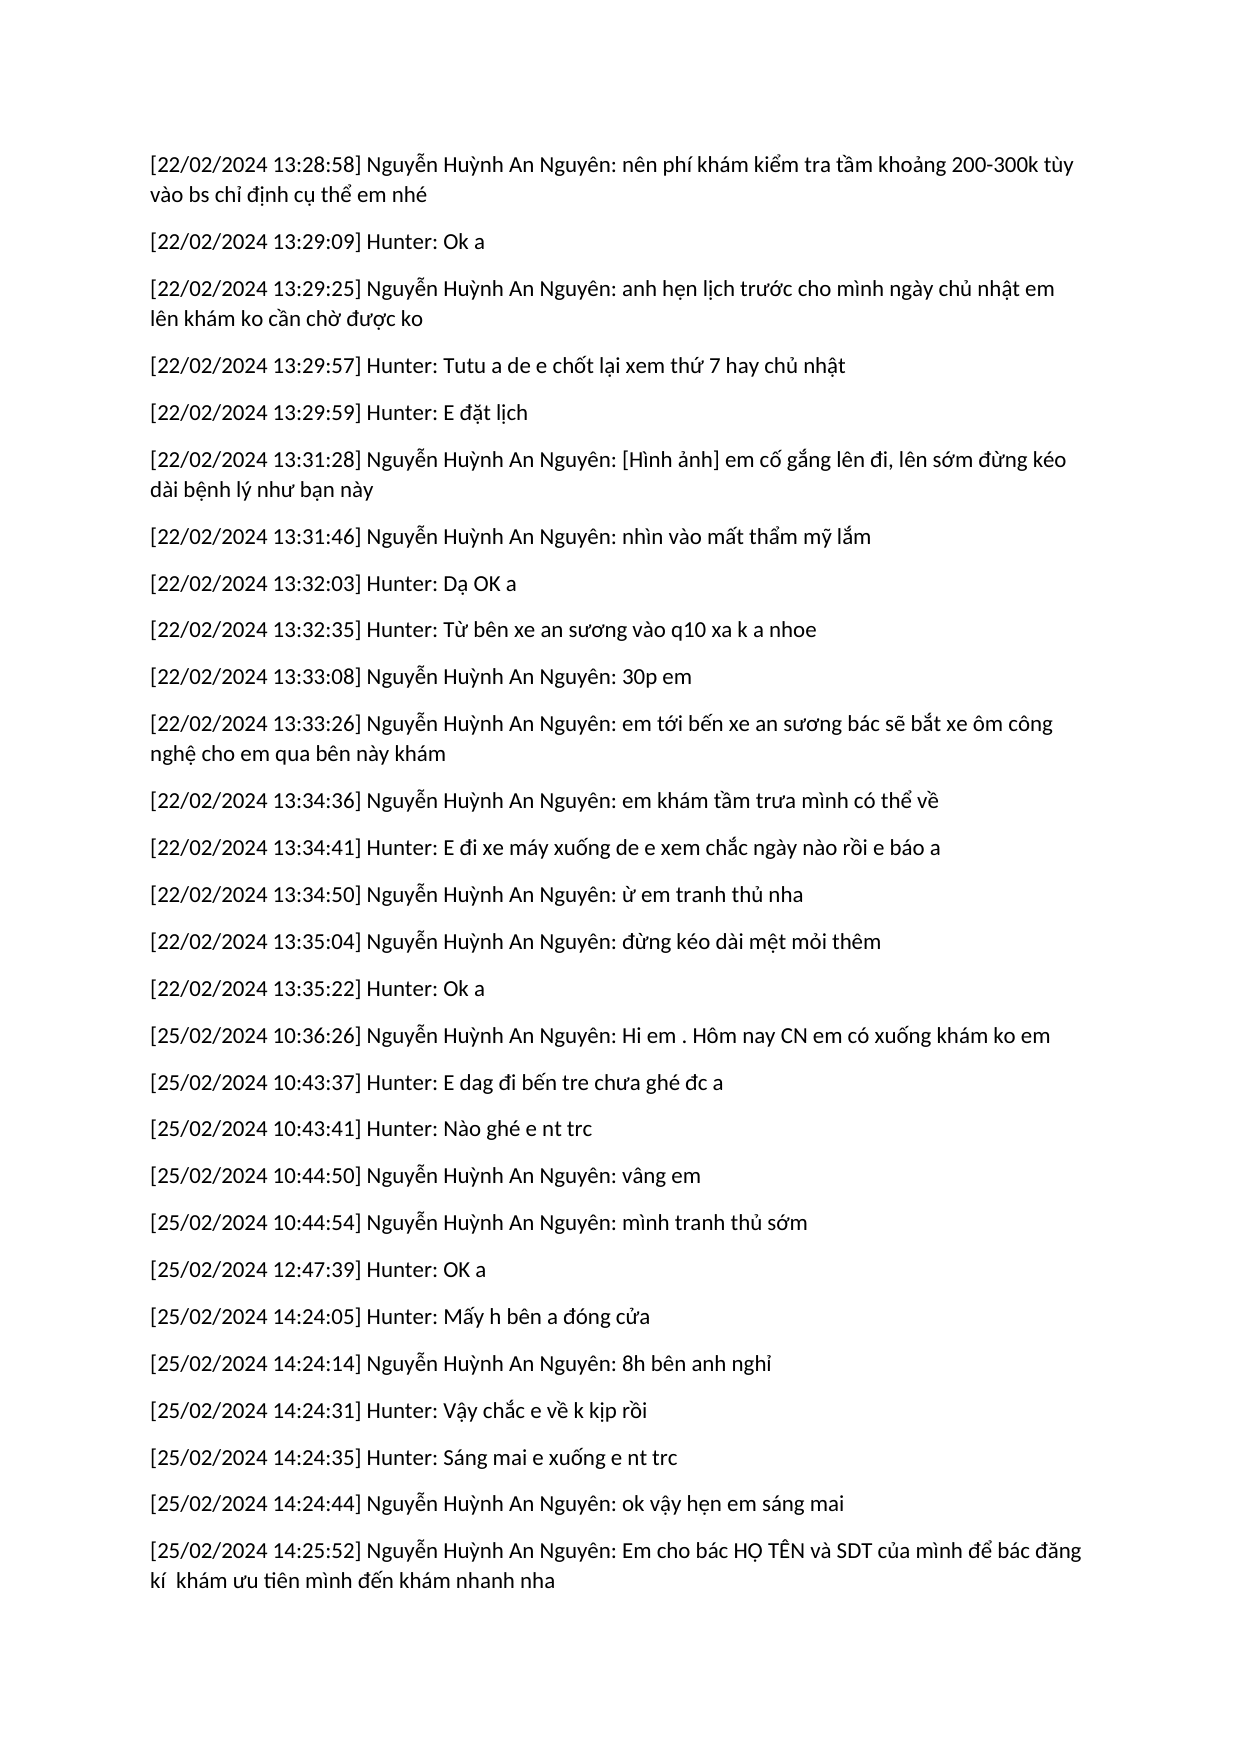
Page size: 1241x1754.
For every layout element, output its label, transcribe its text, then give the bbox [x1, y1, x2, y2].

text [25/02/2024 10:36:26] Nguyễn Huỳnh An Nguyên: Hi em . Hôm nay CN em có xuống khám ko em [150, 1021, 1090, 1049]
text [22/02/2024 13:29:57] Hunter: Tutu a de e chốt lại xem thứ 7 hay chủ nhật [150, 351, 1090, 379]
text [25/02/2024 14:24:05] Hunter: Mấy h bên a đóng cửa [150, 1302, 1090, 1330]
text [22/02/2024 13:29:59] Hunter: E đặt lịch [150, 398, 1090, 426]
text [25/02/2024 10:43:37] Hunter: E dag đi bến tre chưa ghé đc a [150, 1068, 1090, 1096]
text [22/02/2024 13:28:58] Nguyễn Huỳnh An Nguyên: nên phí khám kiểm tra tầm khoảng 200-300k tùy vào bs chỉ định cụ thể em nhé [150, 150, 1090, 208]
text [22/02/2024 13:33:08] Nguyễn Huỳnh An Nguyên: 30p em [150, 662, 1090, 691]
text [22/02/2024 13:31:46] Nguyễn Huỳnh An Nguyên: nhìn vào mất thẩm mỹ lắm [150, 522, 1090, 550]
text [25/02/2024 12:47:39] Hunter: OK a [150, 1255, 1090, 1283]
text [22/02/2024 13:35:04] Nguyễn Huỳnh An Nguyên: đừng kéo dài mệt mỏi thêm [150, 927, 1090, 955]
text [25/02/2024 14:24:35] Hunter: Sáng mai e xuống e nt trc [150, 1443, 1090, 1471]
text [22/02/2024 13:34:36] Nguyễn Huỳnh An Nguyên: em khám tầm trưa mình có thể về [150, 786, 1090, 814]
text [25/02/2024 14:24:14] Nguyễn Huỳnh An Nguyên: 8h bên anh nghỉ [150, 1349, 1090, 1377]
text [22/02/2024 13:29:09] Hunter: Ok a [150, 227, 1090, 255]
text [25/02/2024 10:44:54] Nguyễn Huỳnh An Nguyên: mình tranh thủ sớm [150, 1208, 1090, 1236]
text [22/02/2024 13:35:22] Hunter: Ok a [150, 974, 1090, 1002]
text [22/02/2024 13:32:35] Hunter: Từ bên xe an sương vào q10 xa k a nhoe [150, 616, 1090, 644]
text [22/02/2024 13:34:41] Hunter: E đi xe máy xuống de e xem chắc ngày nào rồi e báo a [150, 833, 1090, 861]
text [25/02/2024 10:44:50] Nguyễn Huỳnh An Nguyên: vâng em [150, 1161, 1090, 1189]
text [25/02/2024 14:25:52] Nguyễn Huỳnh An Nguyên: Em cho bác HỌ TÊN và SDT của mình để bác đăng kí khám ưu tiên mình đến khám nhanh nha [150, 1536, 1090, 1595]
text [22/02/2024 13:33:26] Nguyễn Huỳnh An Nguyên: em tới bến xe an sương bác sẽ bắt xe ôm công nghệ cho em qua bên này khám [150, 709, 1090, 768]
text [25/02/2024 10:43:41] Hunter: Nào ghé e nt trc [150, 1114, 1090, 1143]
text [22/02/2024 13:32:03] Hunter: Dạ OK a [150, 569, 1090, 597]
text [22/02/2024 13:31:28] Nguyễn Huỳnh An Nguyên: [Hình ảnh] em cố gắng lên đi, lên sớm đừng kéo dài bệnh lý như bạn này [150, 445, 1090, 503]
text [22/02/2024 13:29:25] Nguyễn Huỳnh An Nguyên: anh hẹn lịch trước cho mình ngày chủ nhật em lên khám ko cần chờ được ko [150, 274, 1090, 332]
text [22/02/2024 13:34:50] Nguyễn Huỳnh An Nguyên: ừ em tranh thủ nha [150, 880, 1090, 908]
text [25/02/2024 14:24:31] Hunter: Vậy chắc e về k kịp rồi [150, 1396, 1090, 1424]
text [25/02/2024 14:24:44] Nguyễn Huỳnh An Nguyên: ok vậy hẹn em sáng mai [150, 1489, 1090, 1518]
